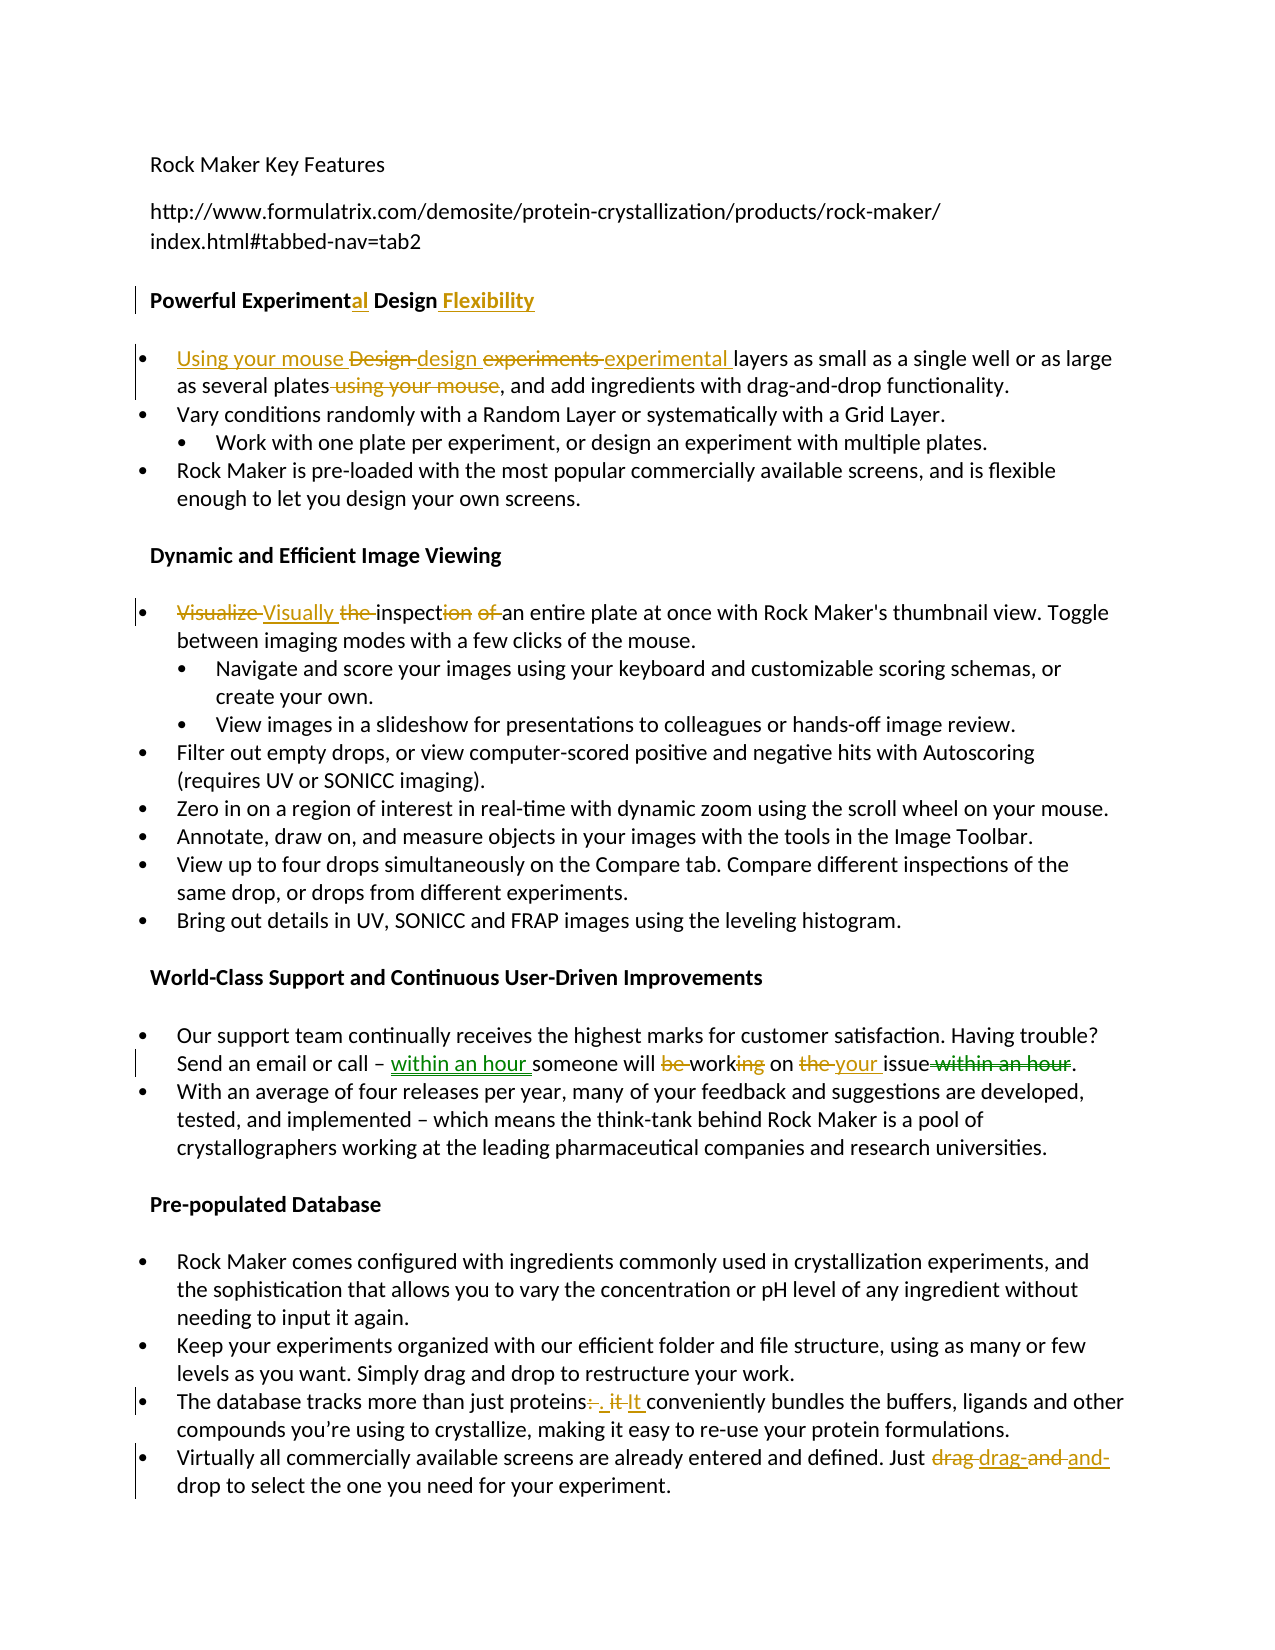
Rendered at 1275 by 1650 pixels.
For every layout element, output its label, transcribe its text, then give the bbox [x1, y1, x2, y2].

list View up to four drops simultaneously on the Compare tab. Compare different inspections of the same drop, or drops from different experiments. [139, 850, 1125, 906]
list With an average of four releases per year, many of your feedback and suggestions are developed, tested, and implemented – which means the think-tank behind Rock Maker is a pool of crystallographers working at the leading pharmaceutical companies and research universities. [139, 1077, 1125, 1161]
list Keep your experiments organized with our efficient folder and file structure, using as many or few levels as you want. Simply drag and drop to restructure your work. [139, 1331, 1125, 1387]
text World-Class Support and Continuous User-Driven Improvements [150, 963, 1125, 992]
text Pre-populated Database [150, 1190, 1125, 1218]
list inspect an entire plate at once with Rock Maker's thumbnail view. Toggle between imaging modes with a few clicks of the mouse. [139, 598, 1125, 654]
list Annotate, draw on, and measure objects in your images with the tools in the Image Toolbar. [139, 822, 1125, 850]
list Rock Maker comes configured with ingredients commonly used in crystallization experiments, and the sophistication that allows you to vary the concentration or pH level of any ingredient without needing to input it again. [139, 1247, 1125, 1331]
list layers as small as a single well or as large as several plates, and add ingredients with drag-and-drop functionality. [139, 344, 1125, 400]
list Work with one plate per experiment, or design an experiment with multiple plates. [178, 428, 1125, 456]
list Filter out empty drops, or view computer-scored positive and negative hits with Autoscoring (requires UV or SONICC imaging). [139, 738, 1125, 794]
text Rock Maker Key Features [150, 150, 1125, 178]
list Vary conditions randomly with a Random Layer or systematically with a Grid Layer. [139, 400, 1125, 428]
text Powerful Experiment Design [150, 286, 1125, 314]
text Dynamic and Efficient Image Viewing [150, 541, 1125, 569]
text http://www.formulatrix.com/demosite/protein-crystallization/products/rock-maker/index.html#tabbed-nav=tab2 [150, 197, 1125, 255]
list Bring out details in UV, SONICC and FRAP images using the leveling histogram. [139, 906, 1125, 934]
list Our support team continually receives the highest marks for customer satisfaction. Having trouble? Send an email or call – someone will work on issue. [139, 1021, 1125, 1077]
list Navigate and score your images using your keyboard and customizable scoring schemas, or create your own. [178, 654, 1125, 710]
list Rock Maker is pre-loaded with the most popular commercially available screens, and is flexible enough to let you design your own screens. [139, 456, 1125, 512]
list Zero in on a region of interest in real-time with dynamic zoom using the scroll wheel on your mouse. [139, 794, 1125, 822]
list Virtually all commercially available screens are already entered and defined. Just drop to select the one you need for your experiment. [139, 1443, 1125, 1499]
list The database tracks more than just proteinsconveniently bundles the buffers, ligands and other compounds you’re using to crystallize, making it easy to re-use your protein formulations. [139, 1387, 1125, 1443]
list View images in a slideshow for presentations to colleagues or hands-off image review. [178, 710, 1125, 738]
